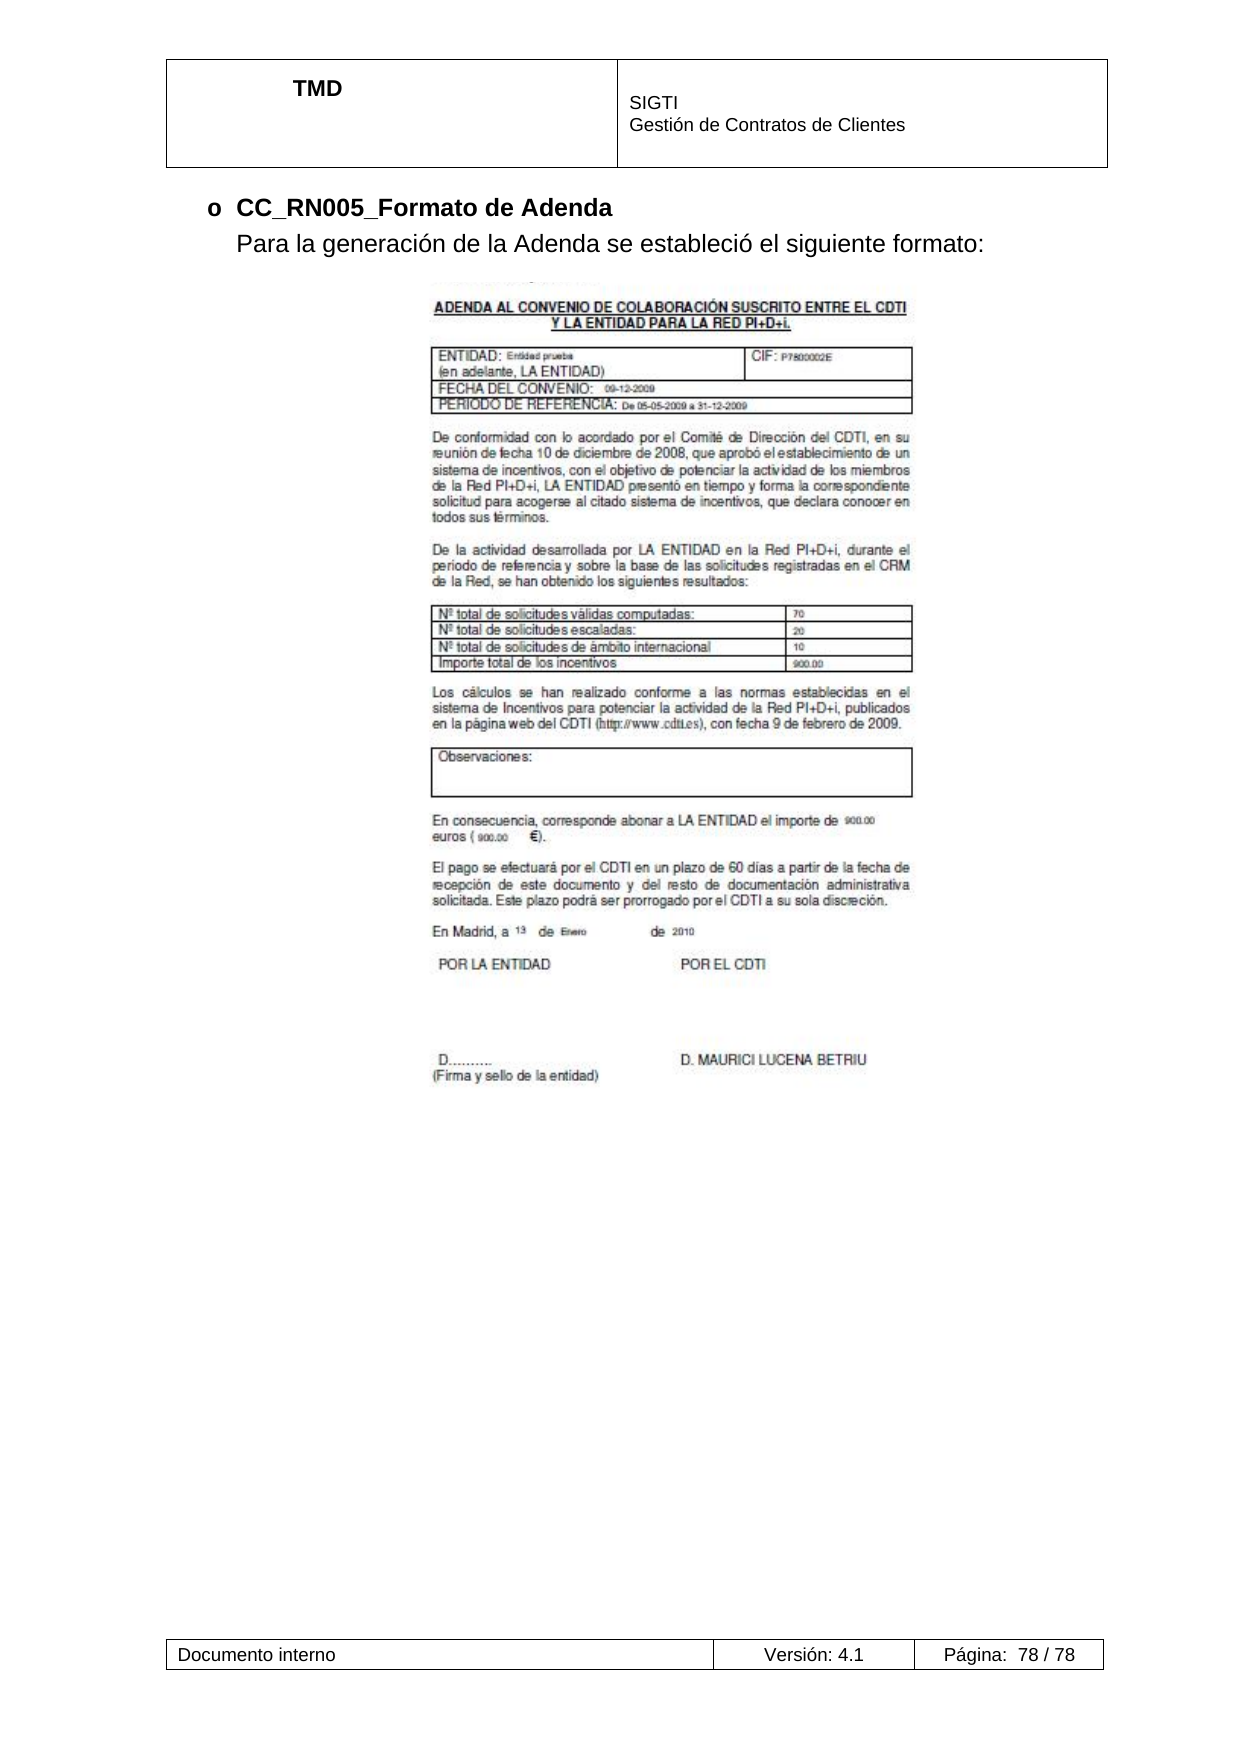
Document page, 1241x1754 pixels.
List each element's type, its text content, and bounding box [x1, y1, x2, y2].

text Para la generación de la Adenda se estableció el siguiente formato: [236, 228, 1092, 257]
picture [381, 282, 948, 1095]
list CC_RN005_Formato de Adenda [207, 193, 1092, 224]
